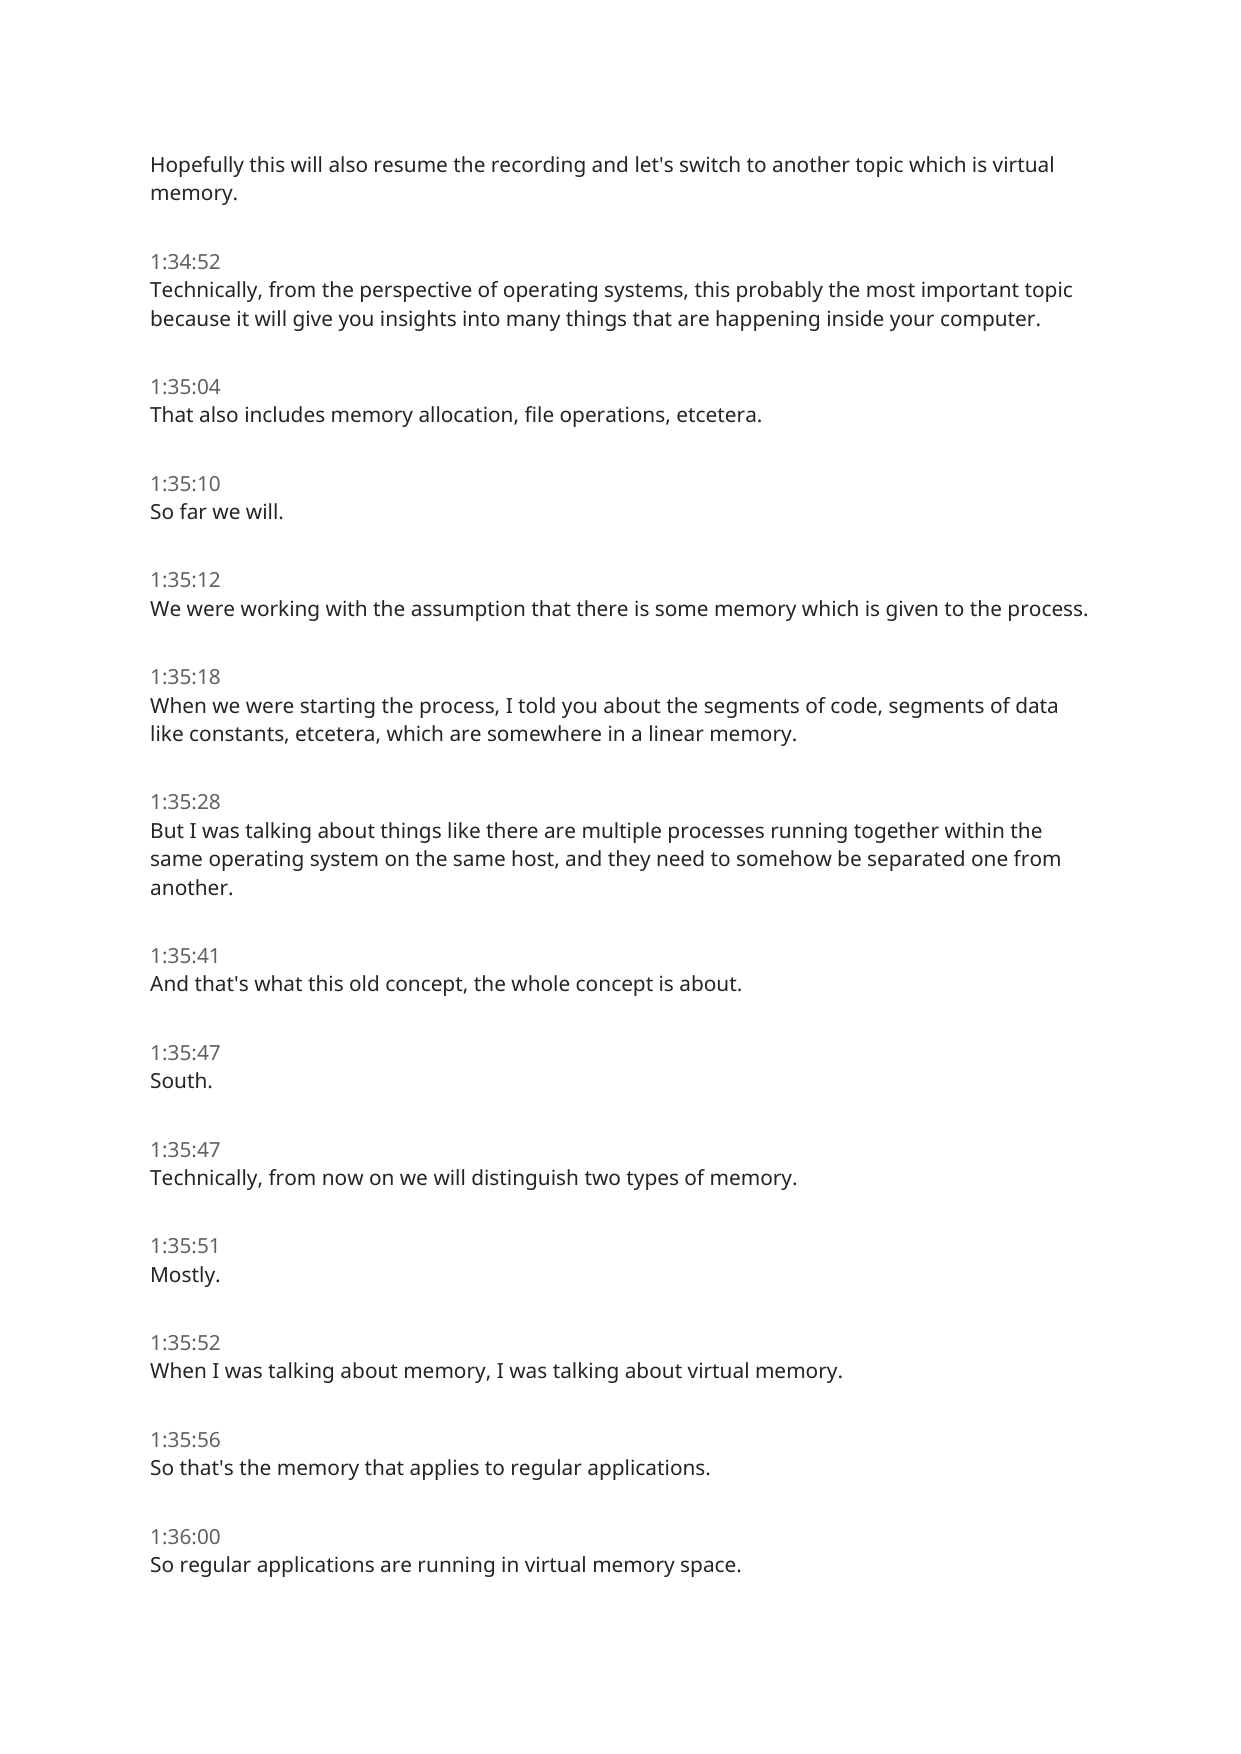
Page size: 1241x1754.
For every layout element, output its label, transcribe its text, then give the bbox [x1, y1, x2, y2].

text 1:34:52 Technically, from the perspective of operating systems, this probably the most important topic because it will give you insights into many things that are happening inside your computer. [150, 218, 1090, 332]
text 1:35:52 When I was talking about memory, I was talking about virtual memory. [150, 1300, 1090, 1385]
text 1:35:18 When we were starting the process, I told you about the segments of code, segments of data like constants, etcetera, which are somewhere in a linear memory. [150, 634, 1090, 748]
text 1:35:47 Technically, from now on we will distinguish two types of memory. [150, 1106, 1090, 1192]
text 1:35:04 That also includes memory allocation, file operations, etcetera. [150, 343, 1090, 429]
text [150, 150, 1090, 207]
text 1:35:56 So that's the memory that applies to regular applications. [150, 1397, 1090, 1482]
text 1:35:47 South. [150, 1009, 1090, 1095]
text 1:36:00 So regular applications are running in virtual memory space. [150, 1493, 1090, 1579]
text 1:35:28 But I was talking about things like there are multiple processes running together within the same operating system on the same host, and they need to somehow be separated one from another. [150, 759, 1090, 901]
text 1:35:41 And that's what this old concept, the whole concept is about. [150, 913, 1090, 998]
text 1:35:51 Mostly. [150, 1203, 1090, 1288]
text 1:35:10 So far we will. [150, 440, 1090, 526]
text 1:35:12 We were working with the assumption that there is some memory which is given to the process. [150, 537, 1090, 622]
